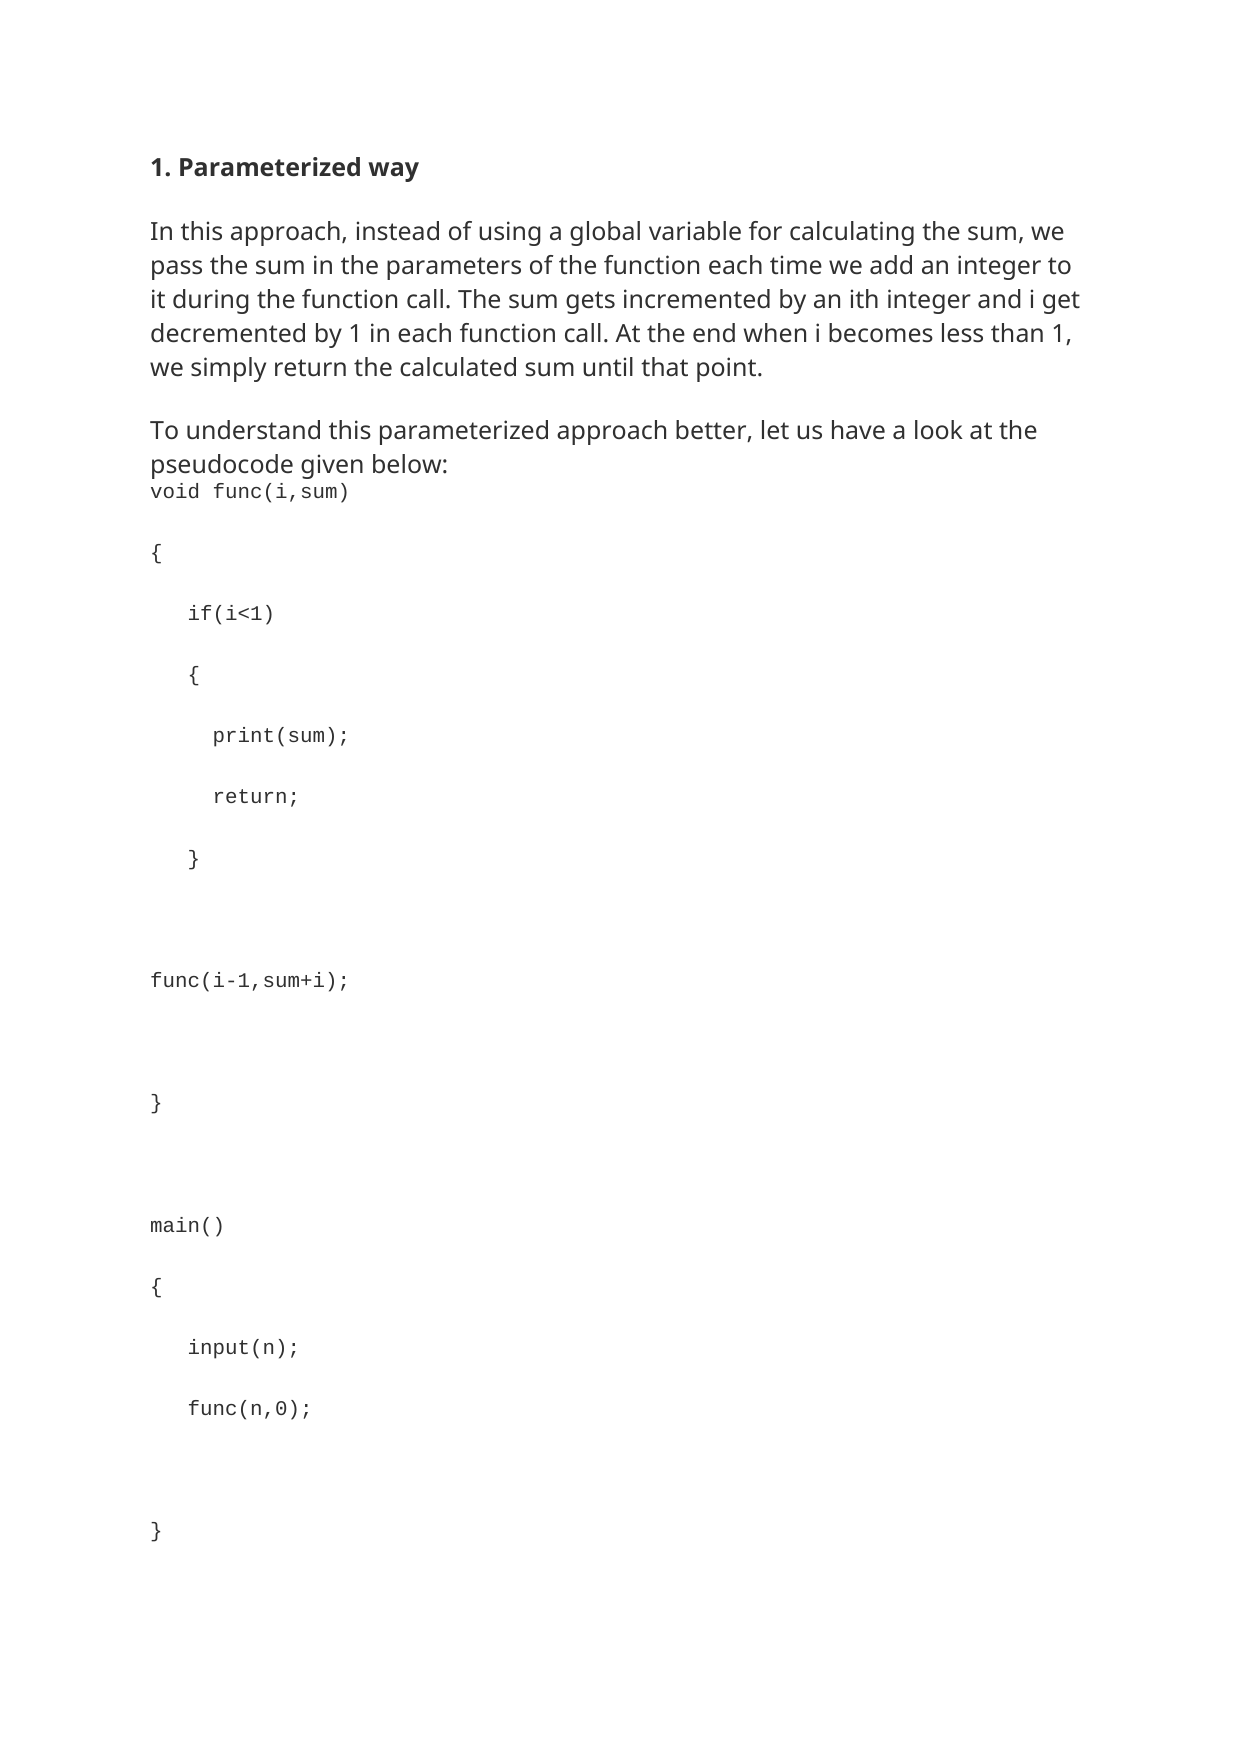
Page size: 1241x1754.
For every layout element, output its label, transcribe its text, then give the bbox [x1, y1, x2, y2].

text if(i<1) [150, 603, 1090, 627]
text return; [150, 787, 1090, 810]
text input(n); [150, 1337, 1090, 1361]
text void func(i,sum) [150, 481, 1090, 504]
text In this approach, instead of using a global variable for calculating the sum, we pass the sum in the parameters of the function each time we add an integer to it during the function call. The sum gets incremented by an ith integer and i get decremented by 1 in each function call. At the end when i becomes less than 1, we simply return the calculated sum until that point. [150, 213, 1090, 383]
text } [150, 1092, 1090, 1116]
text } [150, 848, 1090, 871]
text func(i-1,sum+i); [150, 970, 1090, 994]
text 1. Parameterized way [150, 150, 1090, 184]
text To understand this parameterized approach better, let us have a look at the pseudocode given below: [150, 413, 1090, 481]
text { [150, 542, 1090, 566]
text func(n,0); [150, 1398, 1090, 1422]
text } [150, 1520, 1090, 1544]
text { [150, 664, 1090, 688]
text main() [150, 1214, 1090, 1238]
text print(sum); [150, 725, 1090, 749]
text { [150, 1276, 1090, 1299]
